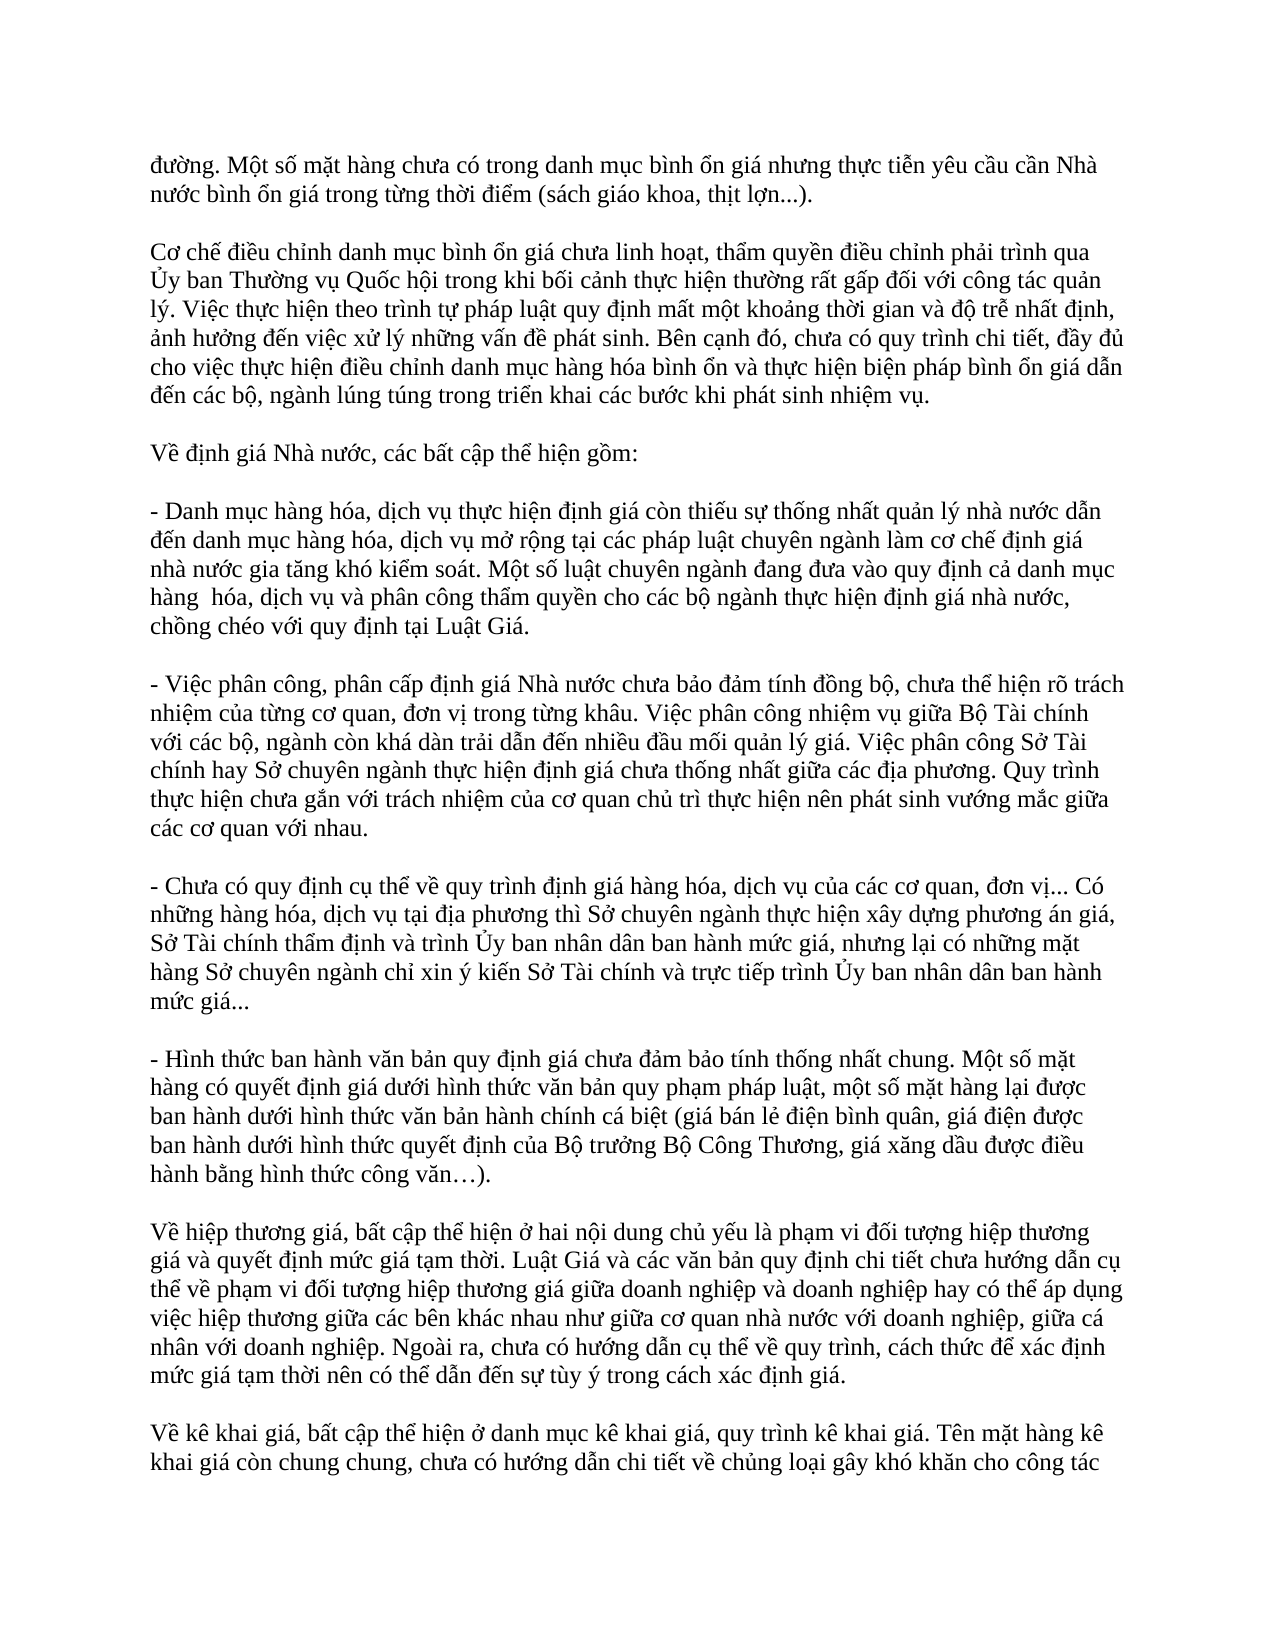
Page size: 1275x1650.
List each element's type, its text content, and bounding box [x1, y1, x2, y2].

text - Hình thức ban hành văn bản quy định giá chưa đảm bảo tính thống nhất chung. Một số mặt hàng có quyết định giá dưới hình thức văn bản quy phạm pháp luật, một số mặt hàng lại được ban hành dưới hình thức văn bản hành chính cá biệt (giá bán lẻ điện bình quân, giá điện được ban hành dưới hình thức quyết định của Bộ trưởng Bộ Công Thương, giá xăng dầu được điều hành bằng hình thức công văn…). [150, 1044, 1125, 1187]
text - Chưa có quy định cụ thể về quy trình định giá hàng hóa, dịch vụ của các cơ quan, đơn vị... Có những hàng hóa, dịch vụ tại địa phương thì Sở chuyên ngành thực hiện xây dựng phương án giá, Sở Tài chính thẩm định và trình Ủy ban nhân dân ban hành mức giá, nhưng lại có những mặt hàng Sở chuyên ngành chỉ xin ý kiến Sở Tài chính và trực tiếp trình Ủy ban nhân dân ban hành mức giá... [150, 871, 1125, 1014]
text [150, 150, 1125, 207]
text - Danh mục hàng hóa, dịch vụ thực hiện định giá còn thiếu sự thống nhất quản lý nhà nước dẫn đến danh mục hàng hóa, dịch vụ mở rộng tại các pháp luật chuyên ngành làm cơ chế định giá nhà nước gia tăng khó kiểm soát. Một số luật chuyên ngành đang đưa vào quy định cả danh mục hàng hóa, dịch vụ và phân công thẩm quyền cho các bộ ngành thực hiện định giá nhà nước, chồng chéo với quy định tại Luật Giá. [150, 496, 1125, 640]
text Cơ chế điều chỉnh danh mục bình ổn giá chưa linh hoạt, thẩm quyền điều chỉnh phải trình qua Ủy ban Thường vụ Quốc hội trong khi bối cảnh thực hiện thường rất gấp đối với công tác quản lý. Việc thực hiện theo trình tự pháp luật quy định mất một khoảng thời gian và độ trễ nhất định, ảnh hưởng đến việc xử lý những vấn đề phát sinh. Bên cạnh đó, chưa có quy trình chi tiết, đầy đủ cho việc thực hiện điều chỉnh danh mục hàng hóa bình ổn và thực hiện biện pháp bình ổn giá dẫn đến các bộ, ngành lúng túng trong triển khai các bước khi phát sinh nhiệm vụ. [150, 237, 1125, 409]
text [150, 1418, 1125, 1476]
text - Việc phân công, phân cấp định giá Nhà nước chưa bảo đảm tính đồng bộ, chưa thể hiện rõ trách nhiệm của từng cơ quan, đơn vị trong từng khâu. Việc phân công nhiệm vụ giữa Bộ Tài chính với các bộ, ngành còn khá dàn trải dẫn đến nhiều đầu mối quản lý giá. Việc phân công Sở Tài chính hay Sở chuyên ngành thực hiện định giá chưa thống nhất giữa các địa phương. Quy trình thực hiện chưa gắn với trách nhiệm của cơ quan chủ trì thực hiện nên phát sinh vướng mắc giữa các cơ quan với nhau. [150, 669, 1125, 842]
text Về định giá Nhà nước, các bất cập thể hiện gồm: [150, 438, 1125, 467]
text Về hiệp thương giá, bất cập thể hiện ở hai nội dung chủ yếu là phạm vi đối tượng hiệp thương giá và quyết định mức giá tạm thời. Luật Giá và các văn bản quy định chi tiết chưa hướng dẫn cụ thể về phạm vi đối tượng hiệp thương giá giữa doanh nghiệp và doanh nghiệp hay có thể áp dụng việc hiệp thương giữa các bên khác nhau như giữa cơ quan nhà nước với doanh nghiệp, giữa cá nhân với doanh nghiệp. Ngoài ra, chưa có hướng dẫn cụ thể về quy trình, cách thức để xác định mức giá tạm thời nên có thể dẫn đến sự tùy ý trong cách xác định giá. [150, 1217, 1125, 1389]
